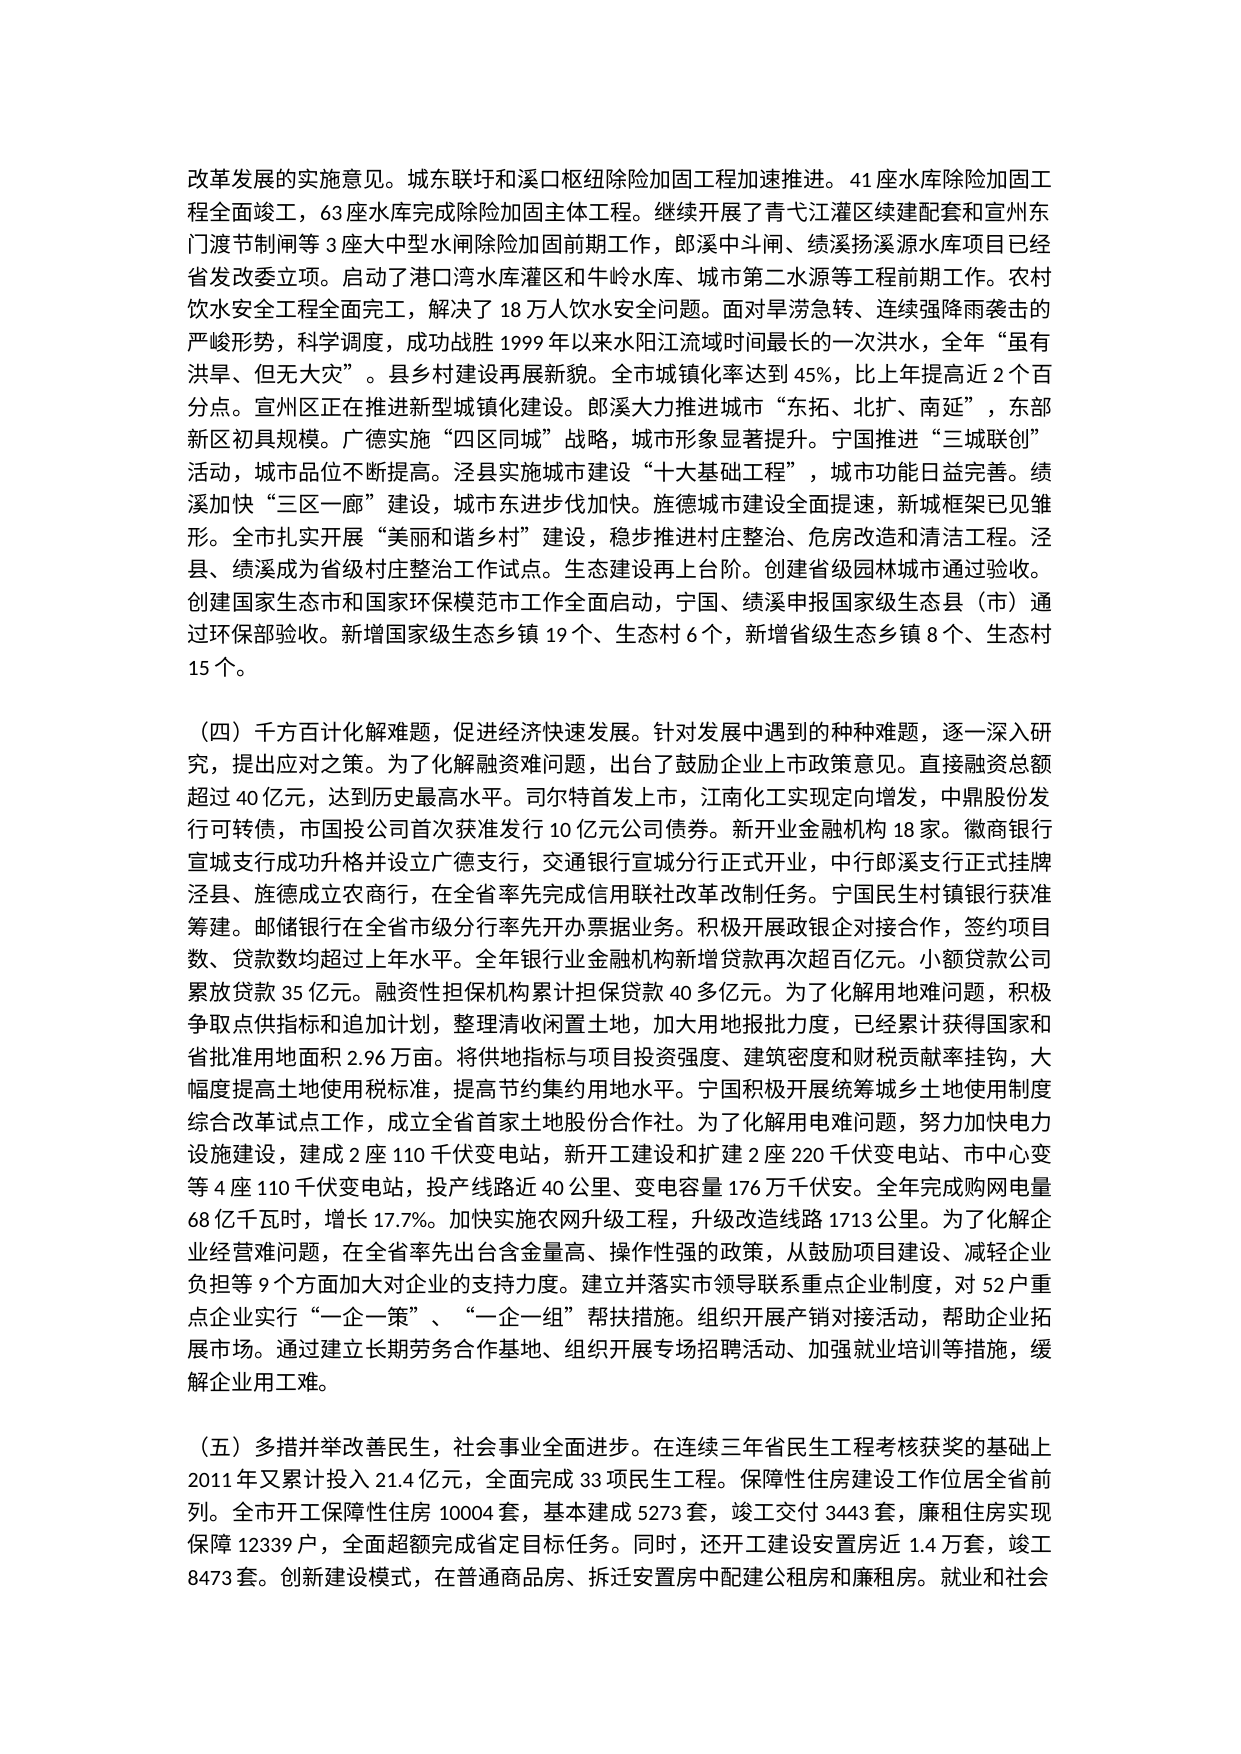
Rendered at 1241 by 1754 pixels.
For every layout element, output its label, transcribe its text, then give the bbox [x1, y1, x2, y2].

text （四）千方百计化解难题，促进经济快速发展。针对发展中遇到的种种难题，逐一深入研究，提出应对之策。为了化解融资难问题，出台了鼓励企业上市政策意见。直接融资总额超过40亿元，达到历史最高水平。司尔特首发上市，江南化工实现定向增发，中鼎股份发行可转债，市国投公司首次获准发行10亿元公司债券。新开业金融机构18家。徽商银行宣城支行成功升格并设立广德支行，交通银行宣城分行正式开业，中行郎溪支行正式挂牌，泾县、旌德成立农商行，在全省率先完成信用联社改革改制任务。宁国民生村镇银行获准筹建。邮储银行在全省市级分行率先开办票据业务。积极开展政银企对接合作，签约项目数、贷款数均超过上年水平。全年银行业金融机构新增贷款再次超百亿元。小额贷款公司累放贷款35亿元。融资性担保机构累计担保贷款40多亿元。为了化解用地难问题，积极争取点供指标和追加计划，整理清收闲置土地，加大用地报批力度，已经累计获得国家和省批准用地面积2.96万亩。将供地指标与项目投资强度、建筑密度和财税贡献率挂钩，大幅度提高土地使用税标准，提高节约集约用地水平。宁国积极开展统筹城乡土地使用制度综合改革试点工作，成立全省首家土地股份合作社。为了化解用电难问题，努力加快电力设施建设，建成2座110千伏变电站，新开工建设和扩建2座220千伏变电站、市中心变等4座110千伏变电站，投产线路近40公里、变电容量176万千伏安。全年完成购网电量 68亿千瓦时，增长17.7%。加快实施农网升级工程，升级改造线路1713公里。为了化解企业经营难问题，在全省率先出台含金量高、操作性强的政策，从鼓励项目建设、减轻企业负担等9个方面加大对企业的支持力度。建立并落实市领导联系重点企业制度，对52户重点企业实行“一企一策”、“一企一组”帮扶措施。组织开展产销对接活动，帮助企业拓展市场。通过建立长期劳务合作基地、组织开展专场招聘活动、加强就业培训等措施，缓解企业用工难。 [187, 714, 1053, 1397]
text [187, 1429, 1053, 1592]
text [187, 162, 1053, 682]
